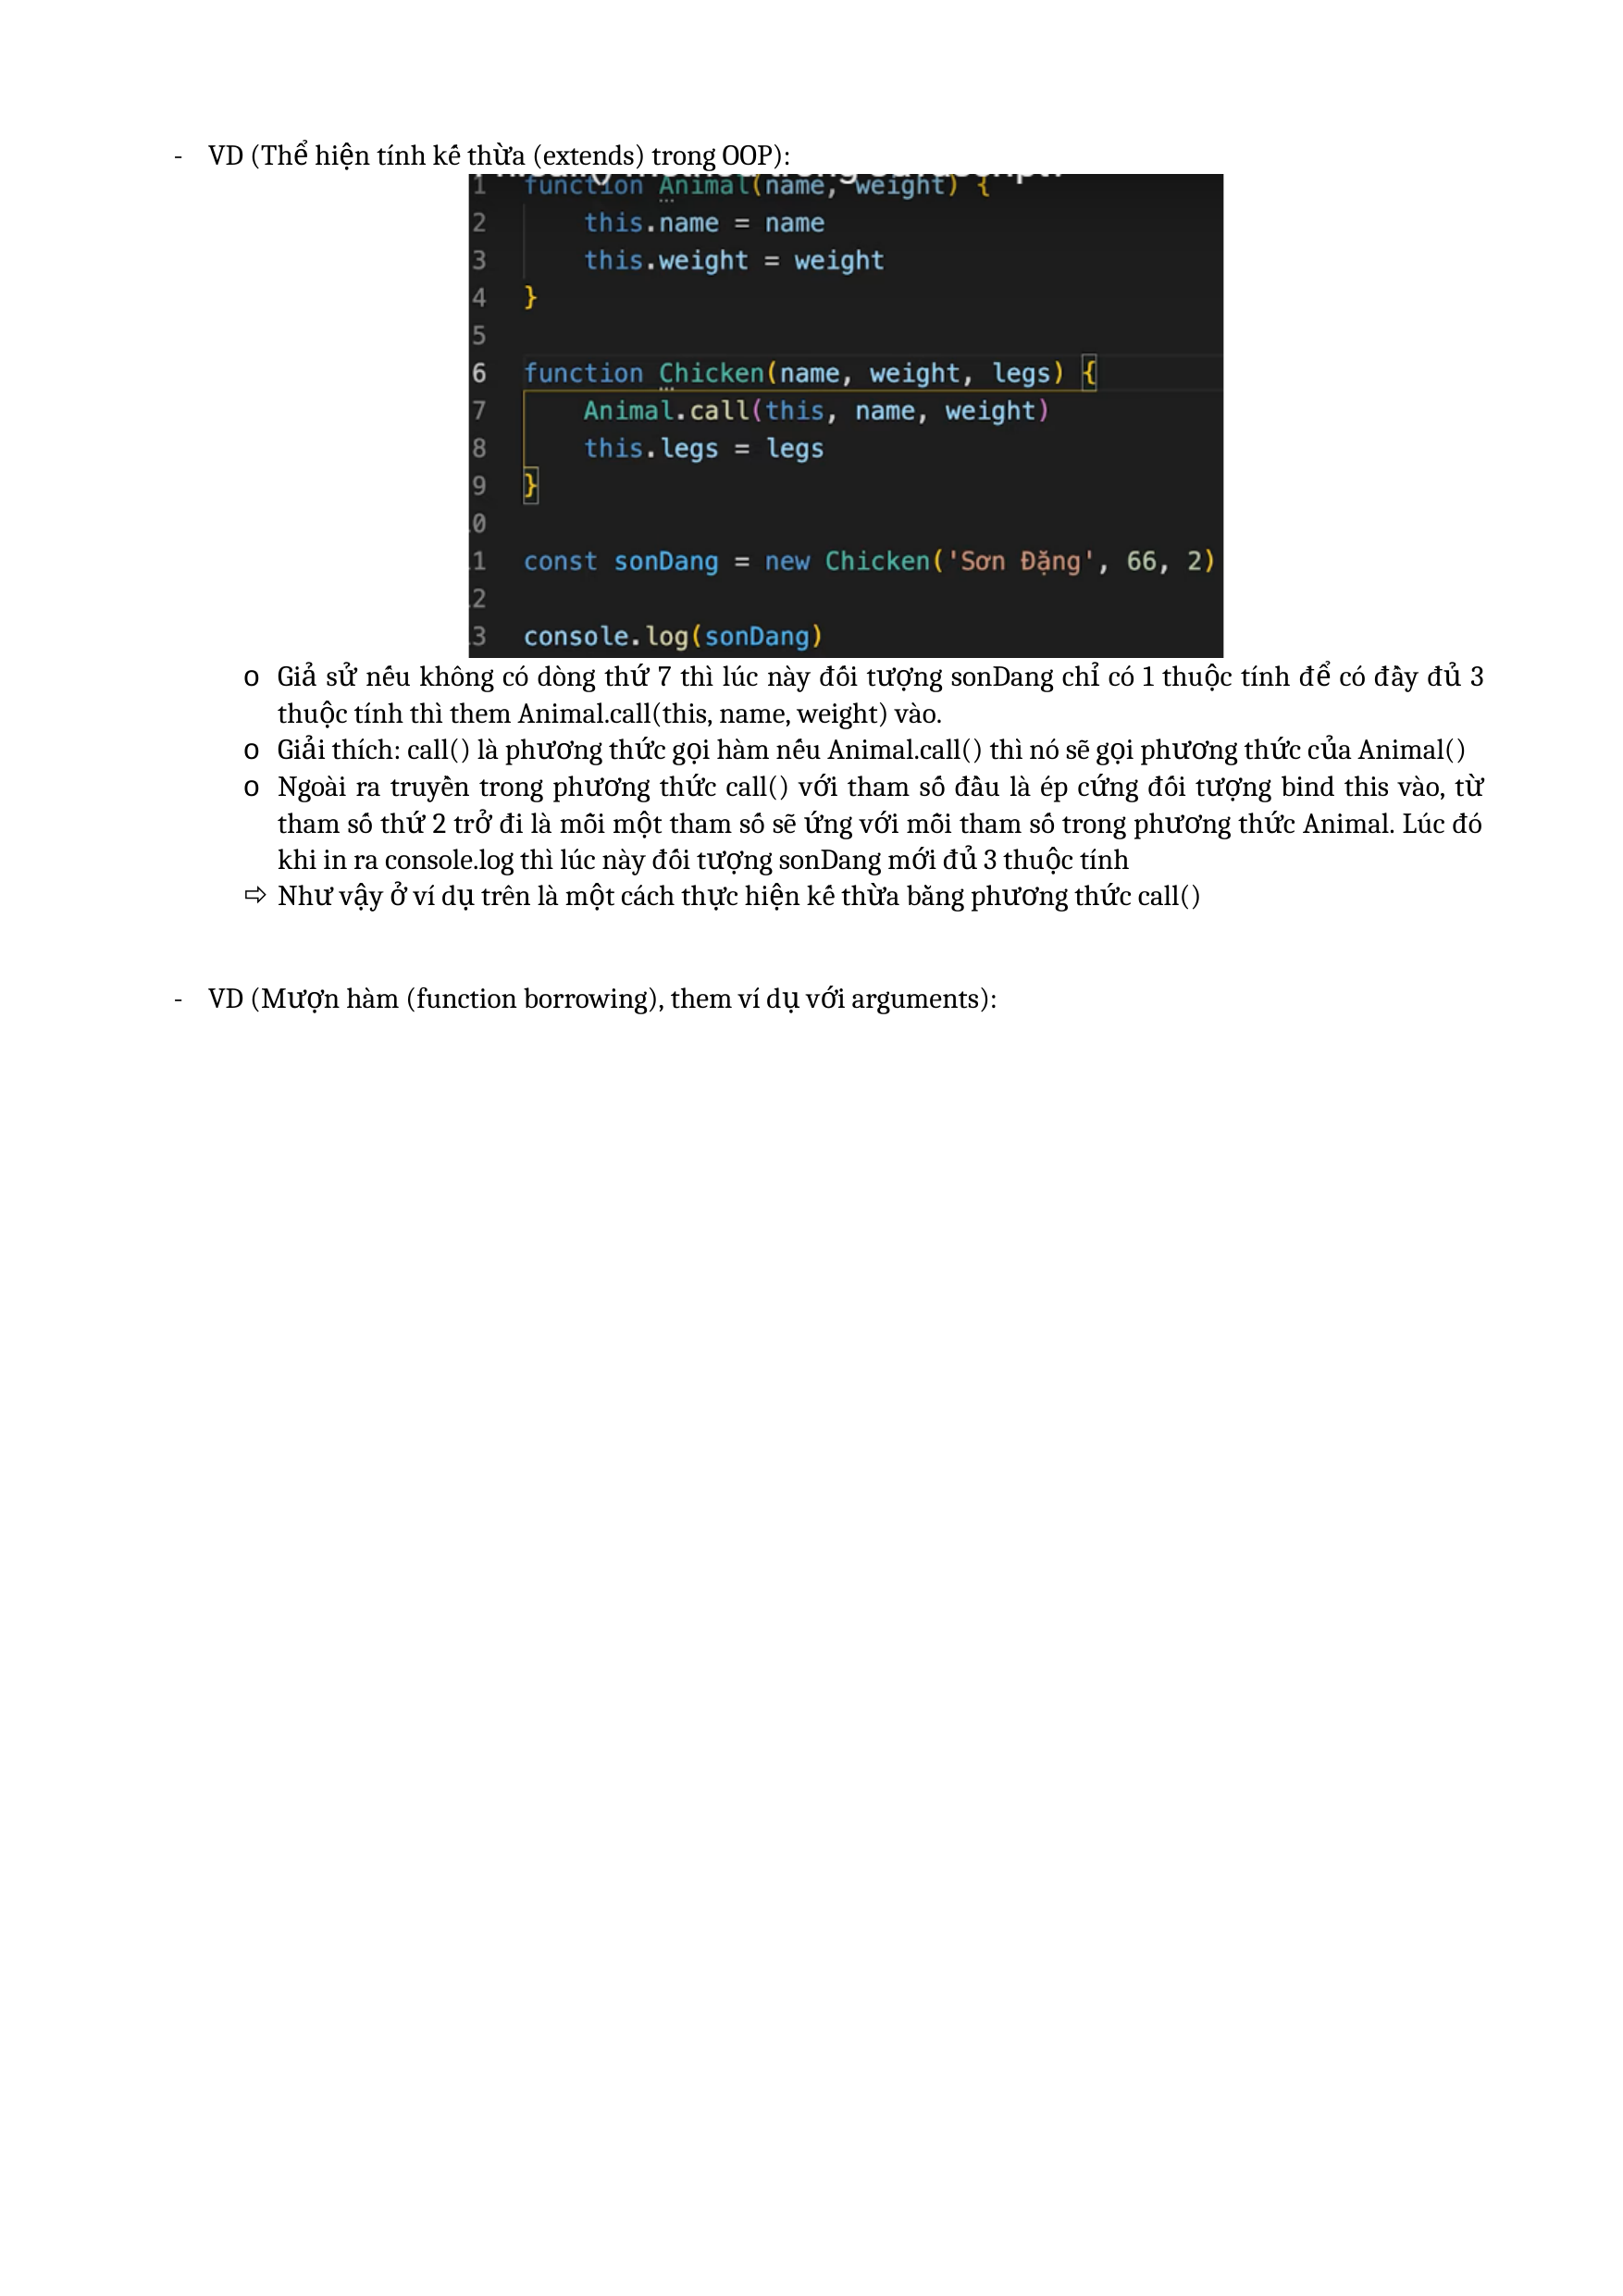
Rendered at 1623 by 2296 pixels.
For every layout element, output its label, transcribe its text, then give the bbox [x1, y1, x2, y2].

list Giả sử nếu không có dòng thứ 7 thì lúc này đối tượng sonDang chỉ có 1 thuộc tính để có đầy đủ 3 thuộc tính thì them Animal.call(this, name, weight) vào. [242, 660, 1484, 730]
list VD (Mượn hàm (function borrowing), them ví dụ với arguments): [173, 982, 1484, 1015]
list Giải thích: call() là phương thức gọi hàm nếu Animal.call() thì nó sẽ gọi phương thức của Animal() [242, 733, 1484, 767]
picture [468, 174, 1224, 658]
list Như vậy ở ví dụ trên là một cách thực hiện kế thừa bằng phương thức call() [242, 879, 1484, 912]
list Ngoài ra truyền trong phương thức call() với tham số đầu là ép cứng đối tượng bind this vào, từ tham số thứ 2 trở đi là mỗi một tham số sẽ ứng với mỗi tham số trong phương thức Animal. Lúc đó khi in ra console.log thì lúc này đối tượng sonDang mới đủ 3 thuộc tính [242, 770, 1484, 876]
list VD (Thể hiện tính kế thừa (extends) trong OOP): [173, 139, 1484, 172]
